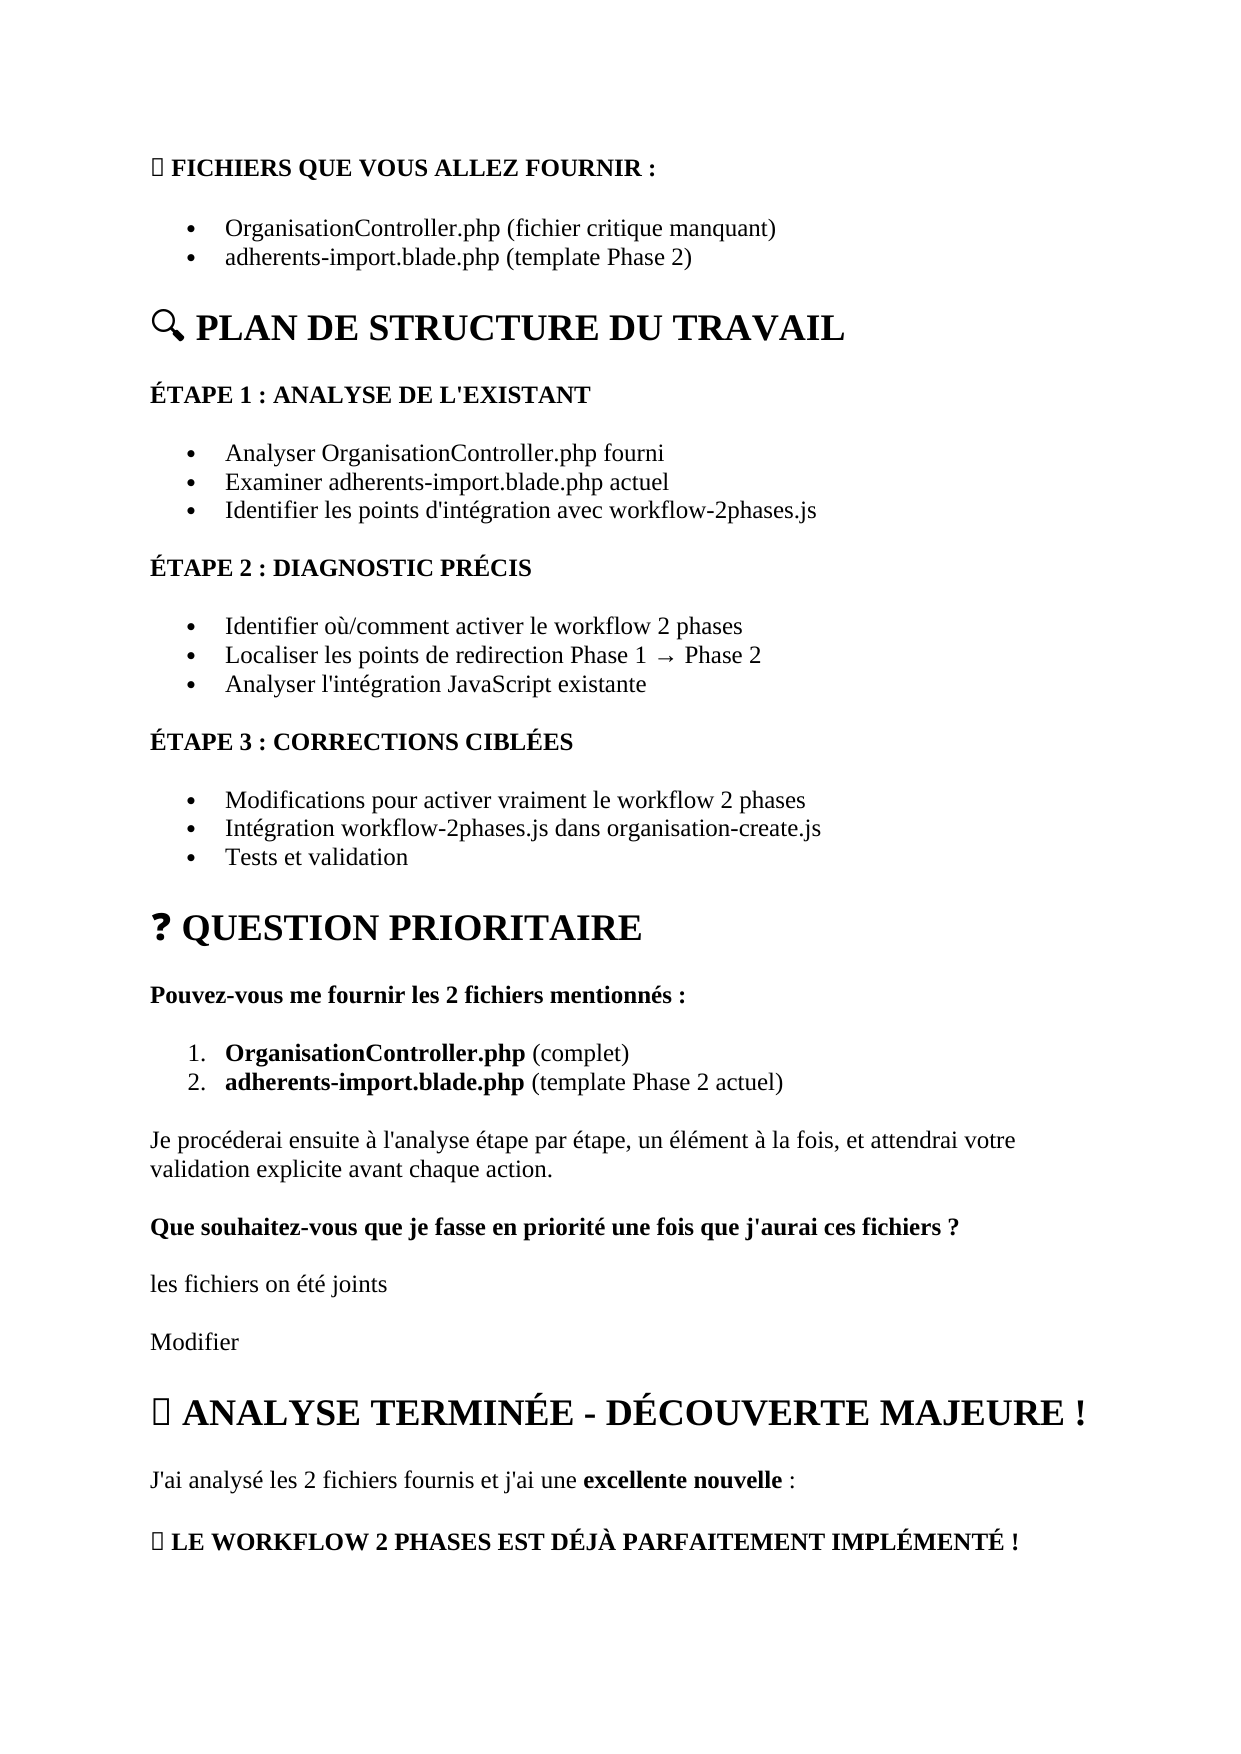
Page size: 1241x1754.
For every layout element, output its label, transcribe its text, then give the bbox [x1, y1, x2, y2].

list Localiser les points de redirection Phase 1 → Phase 2 [187, 640, 1090, 669]
list Examiner adherents-import.blade.php actuel [187, 467, 1090, 496]
text ✅ LE WORKFLOW 2 PHASES EST DÉJÀ PARFAITEMENT IMPLÉMENTÉ ! [150, 1523, 1090, 1557]
text Que souhaitez-vous que je fasse en priorité une fois que j'aurai ces fichiers ? [150, 1212, 1090, 1240]
text ÉTAPE 1 : ANALYSE DE L'EXISTANT [150, 380, 1090, 409]
text les fichiers on été joints [150, 1269, 1090, 1298]
list Intégration workflow-2phases.js dans organisation-create.js [187, 813, 1090, 842]
text Modifier [150, 1327, 1090, 1356]
text ❓ QUESTION PRIORITAIRE [150, 900, 1090, 951]
text Pouvez-vous me fournir les 2 fichiers mentionnés : [150, 980, 1090, 1009]
text ÉTAPE 3 : CORRECTIONS CIBLÉES [150, 727, 1090, 756]
text 🔍 PLAN DE STRUCTURE DU TRAVAIL [150, 300, 1090, 351]
text 🎯 ANALYSE TERMINÉE - DÉCOUVERTE MAJEURE ! [150, 1385, 1090, 1436]
text Je procéderai ensuite à l'analyse étape par étape, un élément à la fois, et attendrai votre validation explicite avant chaque action. [150, 1125, 1090, 1182]
list Tests et validation [187, 842, 1090, 871]
text ÉTAPE 2 : DIAGNOSTIC PRÉCIS [150, 553, 1090, 582]
list Analyser OrganisationController.php fourni [187, 438, 1090, 467]
list adherents-import.blade.php (template Phase 2) [187, 242, 1090, 271]
list OrganisationController.php (complet) [187, 1038, 1090, 1067]
text J'ai analysé les 2 fichiers fournis et j'ai une excellente nouvelle : [150, 1466, 1090, 1494]
list Identifier où/comment activer le workflow 2 phases [187, 611, 1090, 640]
list Identifier les points d'intégration avec workflow-2phases.js [187, 496, 1090, 524]
list Analyser l'intégration JavaScript existante [187, 669, 1090, 698]
list OrganisationController.php (fichier critique manquant) [187, 213, 1090, 242]
list adherents-import.blade.php (template Phase 2 actuel) [187, 1067, 1090, 1096]
text 📂 FICHIERS QUE VOUS ALLEZ FOURNIR : [150, 150, 1090, 184]
list Modifications pour activer vraiment le workflow 2 phases [187, 785, 1090, 813]
